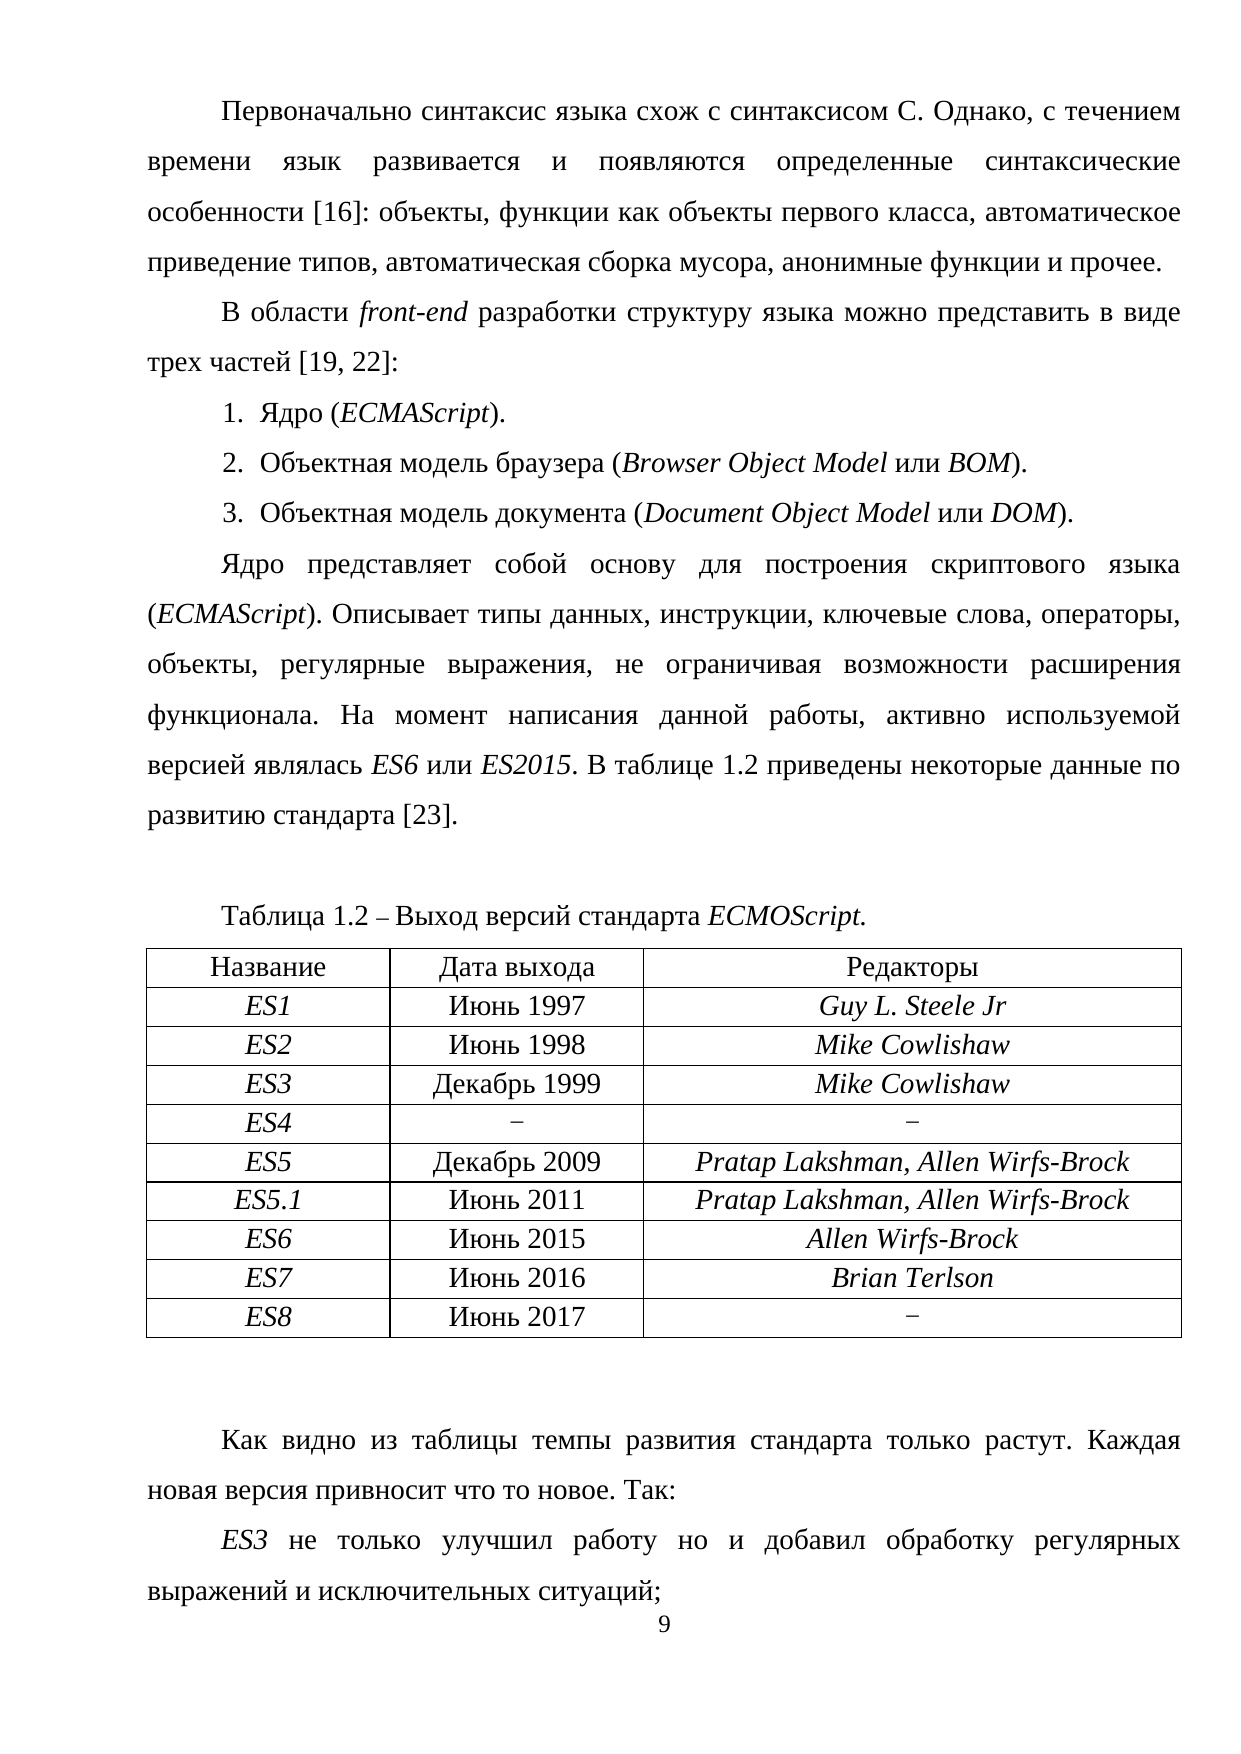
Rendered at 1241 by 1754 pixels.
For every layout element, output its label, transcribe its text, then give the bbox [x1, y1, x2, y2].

table_cell Pratap Lakshman, Allen Wirfs-Brock [644, 1144, 1181, 1181]
table_cell Июнь 1998 [391, 1027, 643, 1065]
table_cell Июнь 2015 [391, 1221, 643, 1259]
table_cell – [644, 1299, 1181, 1337]
text ES3 не только улучшил работу но и добавил обработку регулярных выражений и исключительных ситуаций; [147, 1522, 1182, 1606]
table_cell ES5 [147, 1144, 389, 1181]
table_header Редакторы [644, 949, 1181, 987]
list Объектная модель браузера (Browser Object Model или BOM). [147, 445, 1182, 479]
table_cell Mike Cowlishaw [644, 1066, 1181, 1104]
table_cell Июнь 2011 [391, 1183, 643, 1220]
table_cell Декабрь 1999 [391, 1066, 643, 1104]
table_cell Brian Terlson [644, 1260, 1181, 1298]
text Ядро представляет собой основу для построения скриптового языка (ECMAScript). Описывает типы данных, инструкции, ключевые слова, операторы, объекты, регулярные выражения, не ограничивая возможности расширения функционала. На момент написания данной работы, активно используемой версией являлась ES6 или ES2015. В таблице 1.2 приведены некоторые данные по развитию стандарта [23]. [147, 546, 1182, 831]
table_cell Guy L. Steele Jr [644, 988, 1181, 1026]
table_cell Mike Cowlishaw [644, 1027, 1181, 1065]
text Как видно из таблицы темпы развития стандарта только растут. Каждая новая версия привносит что то новое. Так: [147, 1422, 1182, 1506]
table_cell Декабрь 2009 [391, 1144, 643, 1181]
list Объектная модель документа (Document Object Model или DOM). [147, 496, 1182, 529]
table_cell ES8 [147, 1299, 389, 1337]
table_cell ES4 [147, 1105, 389, 1143]
text В области front-end разработки структуру языка можно представить в виде трех частей [19, 22]: [147, 294, 1182, 378]
table_cell ES2 [147, 1027, 389, 1065]
table_cell – [644, 1105, 1181, 1143]
table_cell ES5.1 [147, 1183, 389, 1220]
table_header Название [147, 949, 389, 987]
table_cell Июнь 1997 [391, 988, 643, 1026]
table_cell ES3 [147, 1066, 389, 1104]
table_cell Июнь 2016 [391, 1260, 643, 1298]
table_cell – [391, 1105, 643, 1143]
table_cell ES6 [147, 1221, 389, 1259]
table_cell ES7 [147, 1260, 389, 1298]
list Ядро (ECMAScript). [147, 395, 1182, 428]
table_cell Июнь 2017 [391, 1299, 643, 1337]
table_cell Pratap Lakshman, Allen Wirfs-Brock [644, 1183, 1181, 1220]
table_cell Allen Wirfs-Brock [644, 1221, 1181, 1259]
table_cell ES1 [147, 988, 389, 1026]
text Таблица 1.2 – Выход версий стандарта ECMOScript. [147, 898, 1182, 932]
table_header Дата выхода [391, 949, 643, 987]
